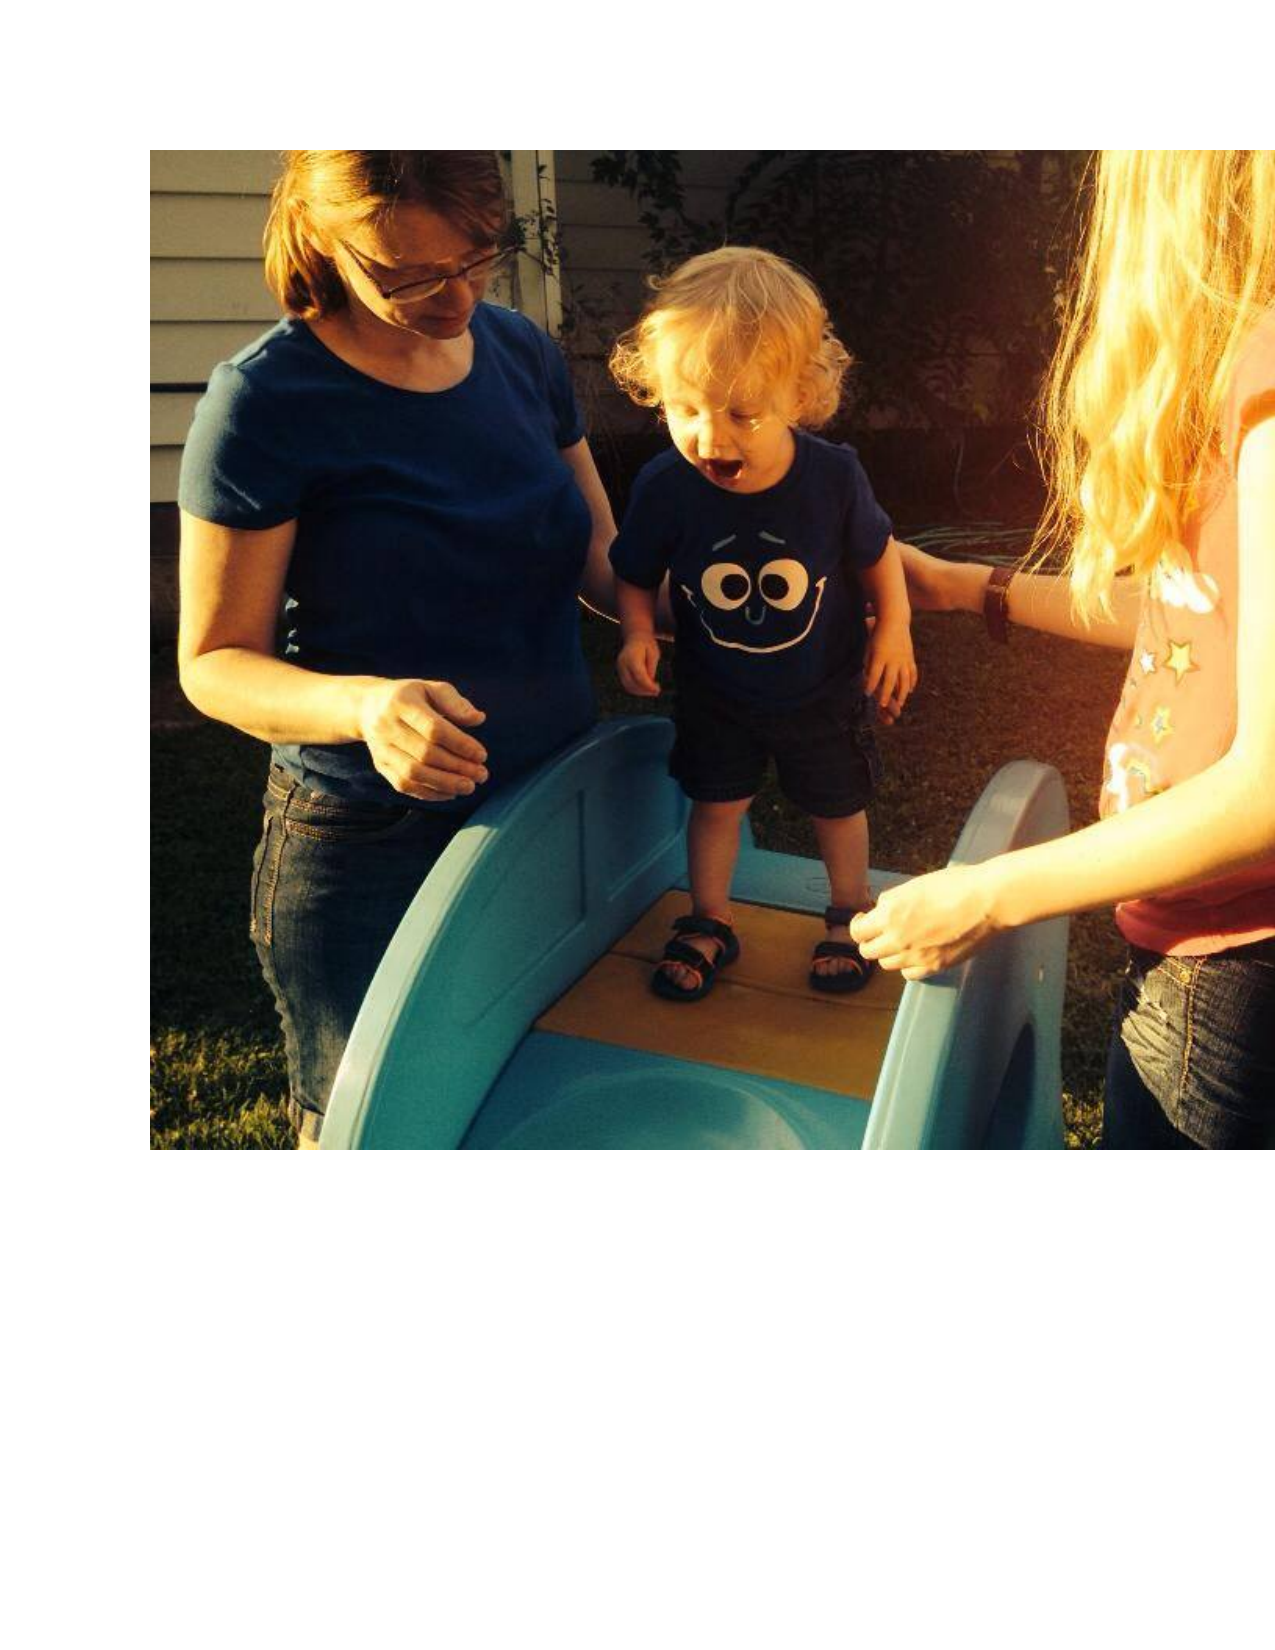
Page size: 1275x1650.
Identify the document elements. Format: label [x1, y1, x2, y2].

picture [150, 150, 1275, 1150]
